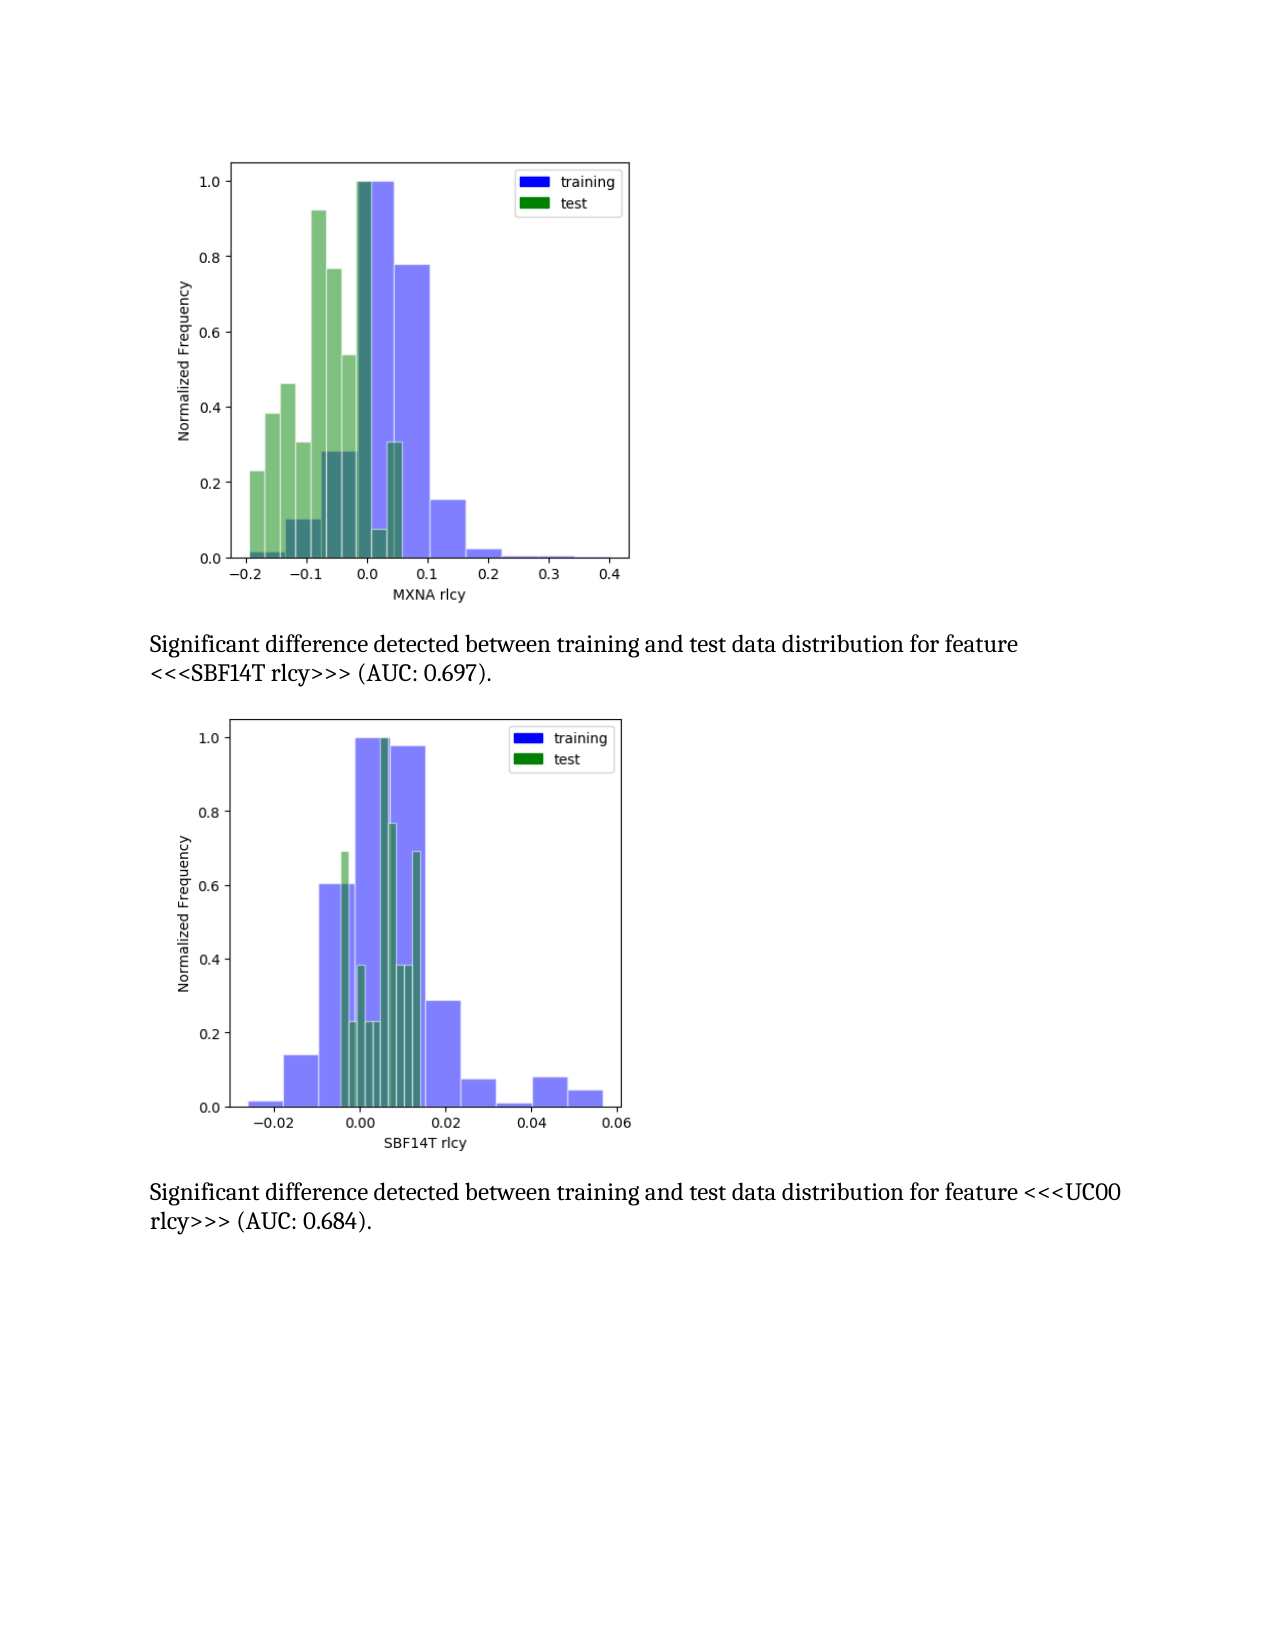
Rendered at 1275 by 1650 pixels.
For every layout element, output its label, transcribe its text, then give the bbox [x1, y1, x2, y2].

list Significant difference detected between training and test data distribution for feature <<<SBF14T rlcy>>> (AUC: 0.697). [150, 630, 1125, 687]
picture [168, 150, 642, 612]
picture [168, 706, 642, 1160]
list Significant difference detected between training and test data distribution for feature <<<UC00 rlcy>>> (AUC: 0.684). [150, 1178, 1125, 1236]
